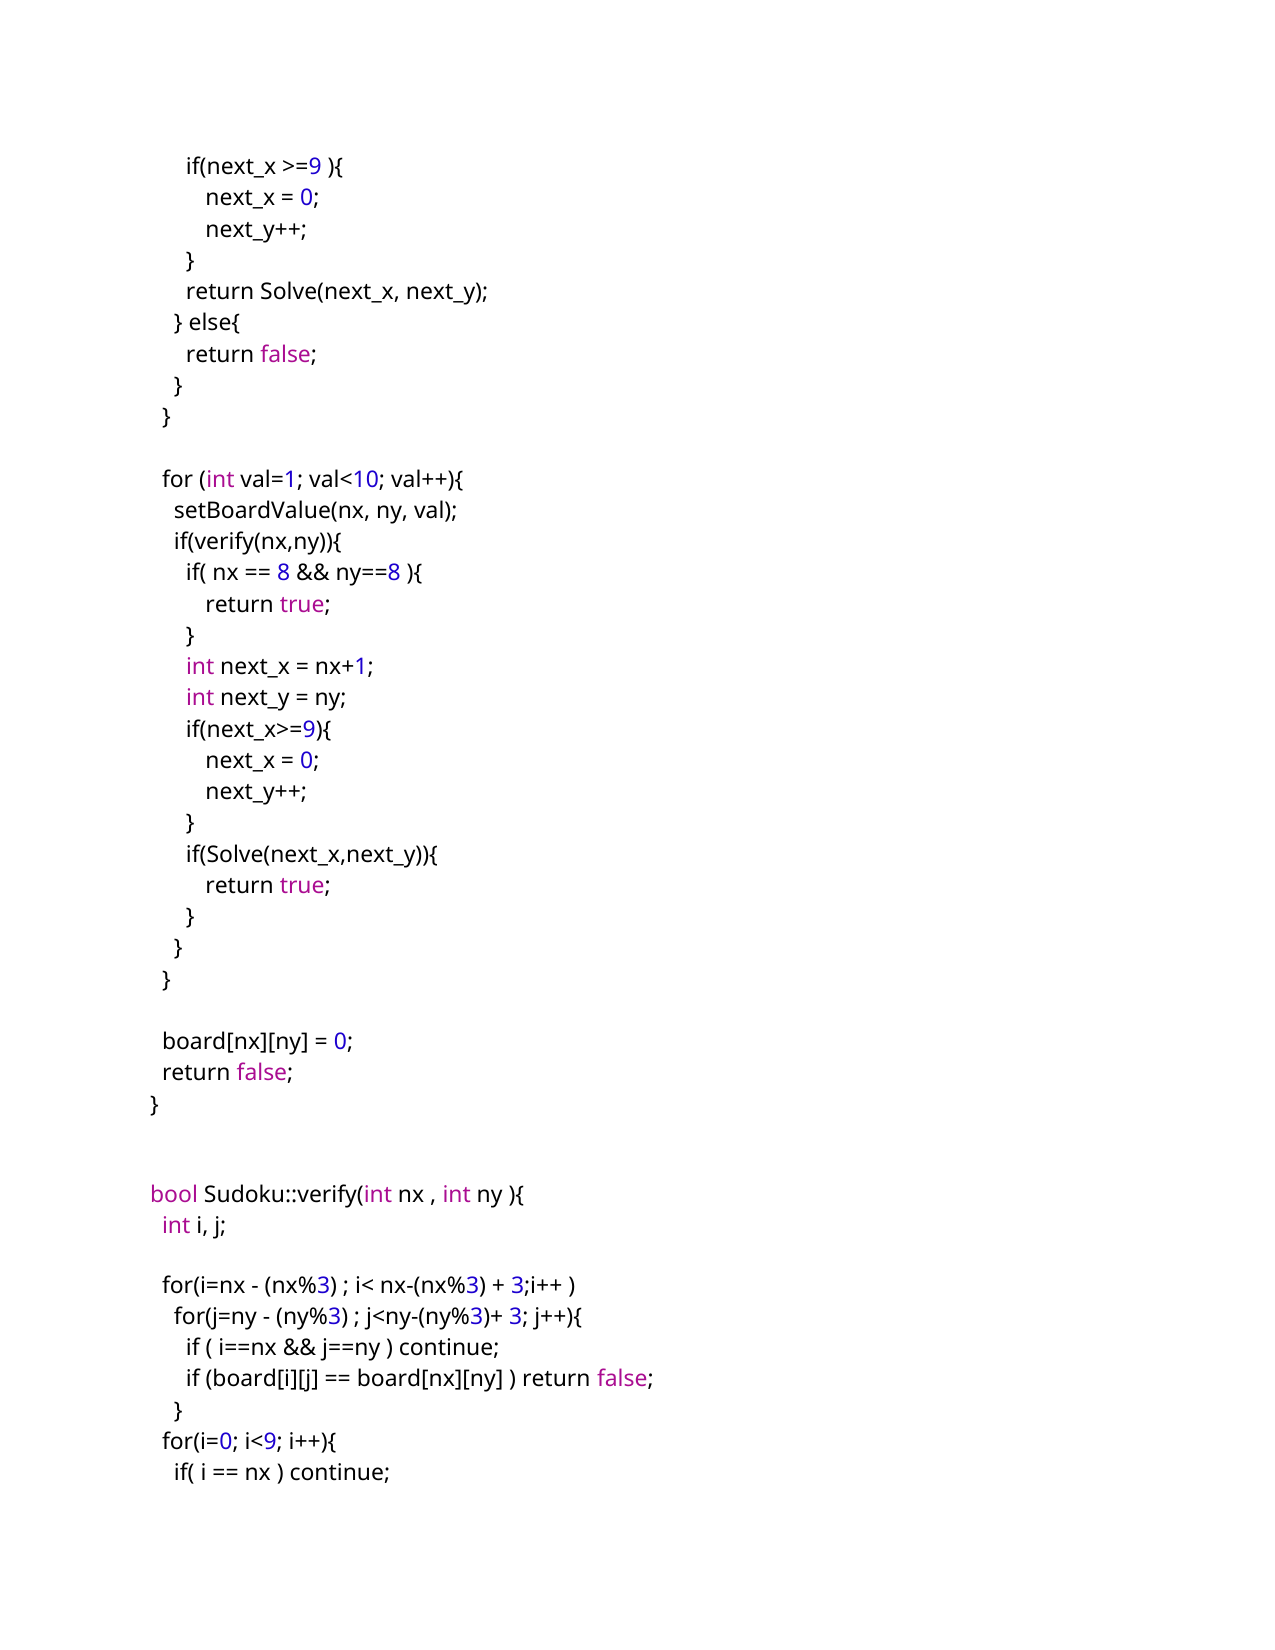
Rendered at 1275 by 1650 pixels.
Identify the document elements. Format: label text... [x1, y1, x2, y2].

text return Solve(next_x, next_y); [150, 275, 1125, 306]
text setBoardValue(nx, ny, val); [150, 494, 1125, 525]
text } [150, 1087, 1125, 1119]
text return true; [150, 587, 1125, 619]
text return false; [150, 337, 1125, 369]
text for(j=ny - (ny%3) ; j<ny-(ny%3)+ 3; j++){ [150, 1300, 1125, 1331]
text board[nx][ny] = 0; [150, 1025, 1125, 1056]
text } [150, 1393, 1125, 1425]
text for(i=0; i<9; i++){ [150, 1425, 1125, 1456]
text int next_x = nx+1; [150, 650, 1125, 681]
text } [150, 962, 1125, 994]
text } [150, 806, 1125, 837]
text if(next_x>=9){ [150, 712, 1125, 744]
text next_y++; [150, 775, 1125, 806]
text } [150, 400, 1125, 431]
text int i, j; [150, 1209, 1125, 1241]
text return true; [150, 869, 1125, 900]
text for (int val=1; val<10; val++){ [150, 462, 1125, 494]
text next_x = 0; [150, 744, 1125, 775]
text int next_y = ny; [150, 681, 1125, 712]
text } [150, 900, 1125, 931]
text } [150, 931, 1125, 962]
text if ( i==nx && j==ny ) continue; [150, 1331, 1125, 1362]
text } [150, 369, 1125, 400]
text return false; [150, 1056, 1125, 1087]
text if( i == nx ) continue; [150, 1456, 1125, 1487]
text if(Solve(next_x,next_y)){ [150, 837, 1125, 869]
text } [150, 244, 1125, 275]
text if(verify(nx,ny)){ [150, 525, 1125, 556]
text bool Sudoku::verify(int nx , int ny ){ [150, 1178, 1125, 1209]
text for(i=nx - (nx%3) ; i< nx-(nx%3) + 3;i++ ) [150, 1268, 1125, 1300]
text if (board[i][j] == board[nx][ny] ) return false; [150, 1362, 1125, 1393]
text next_y++; [150, 212, 1125, 244]
text next_x = 0; [150, 181, 1125, 212]
text if( nx == 8 && ny==8 ){ [150, 556, 1125, 587]
text } [150, 619, 1125, 650]
text } else{ [150, 306, 1125, 337]
text if(next_x >=9 ){ [150, 150, 1125, 181]
